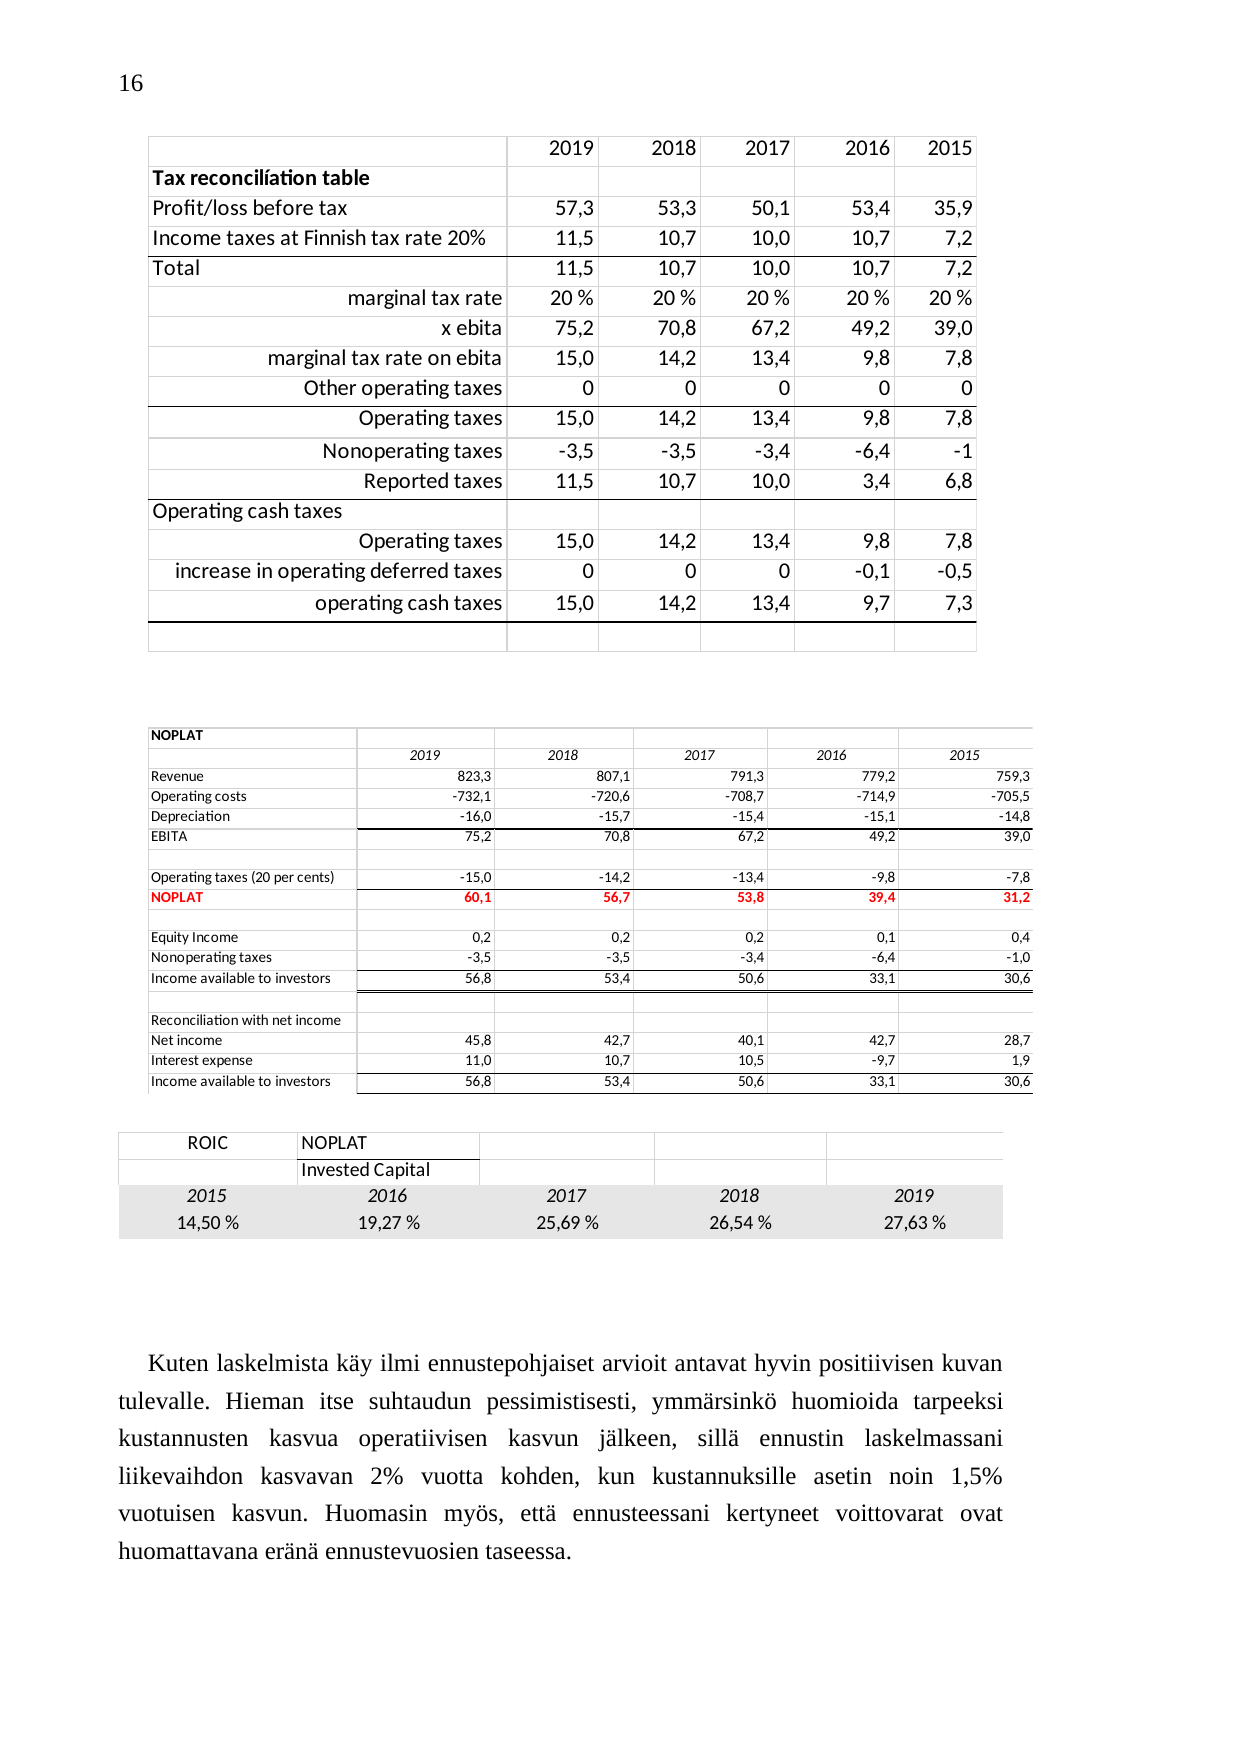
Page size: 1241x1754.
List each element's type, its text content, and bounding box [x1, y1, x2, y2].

text Kuten laskelmista käy ilmi ennustepohjaiset arvioit antavat hyvin positiivisen kuvan tulevalle. Hieman itse suhtaudun pessimistisesti, ymmärsinkö huomioida tarpeeksi kustannusten kasvua operatiivisen kasvun jälkeen, sillä ennustin laskelmassani liikevaihdon kasvavan 2% vuotta kohden, kun kustannuksille asetin noin 1,5% vuotuisen kasvun. Huomasin myös, että ennusteessani kertyneet voittovarat ovat huomattavana eränä ennustevuosien taseessa. [118, 1340, 1004, 1565]
